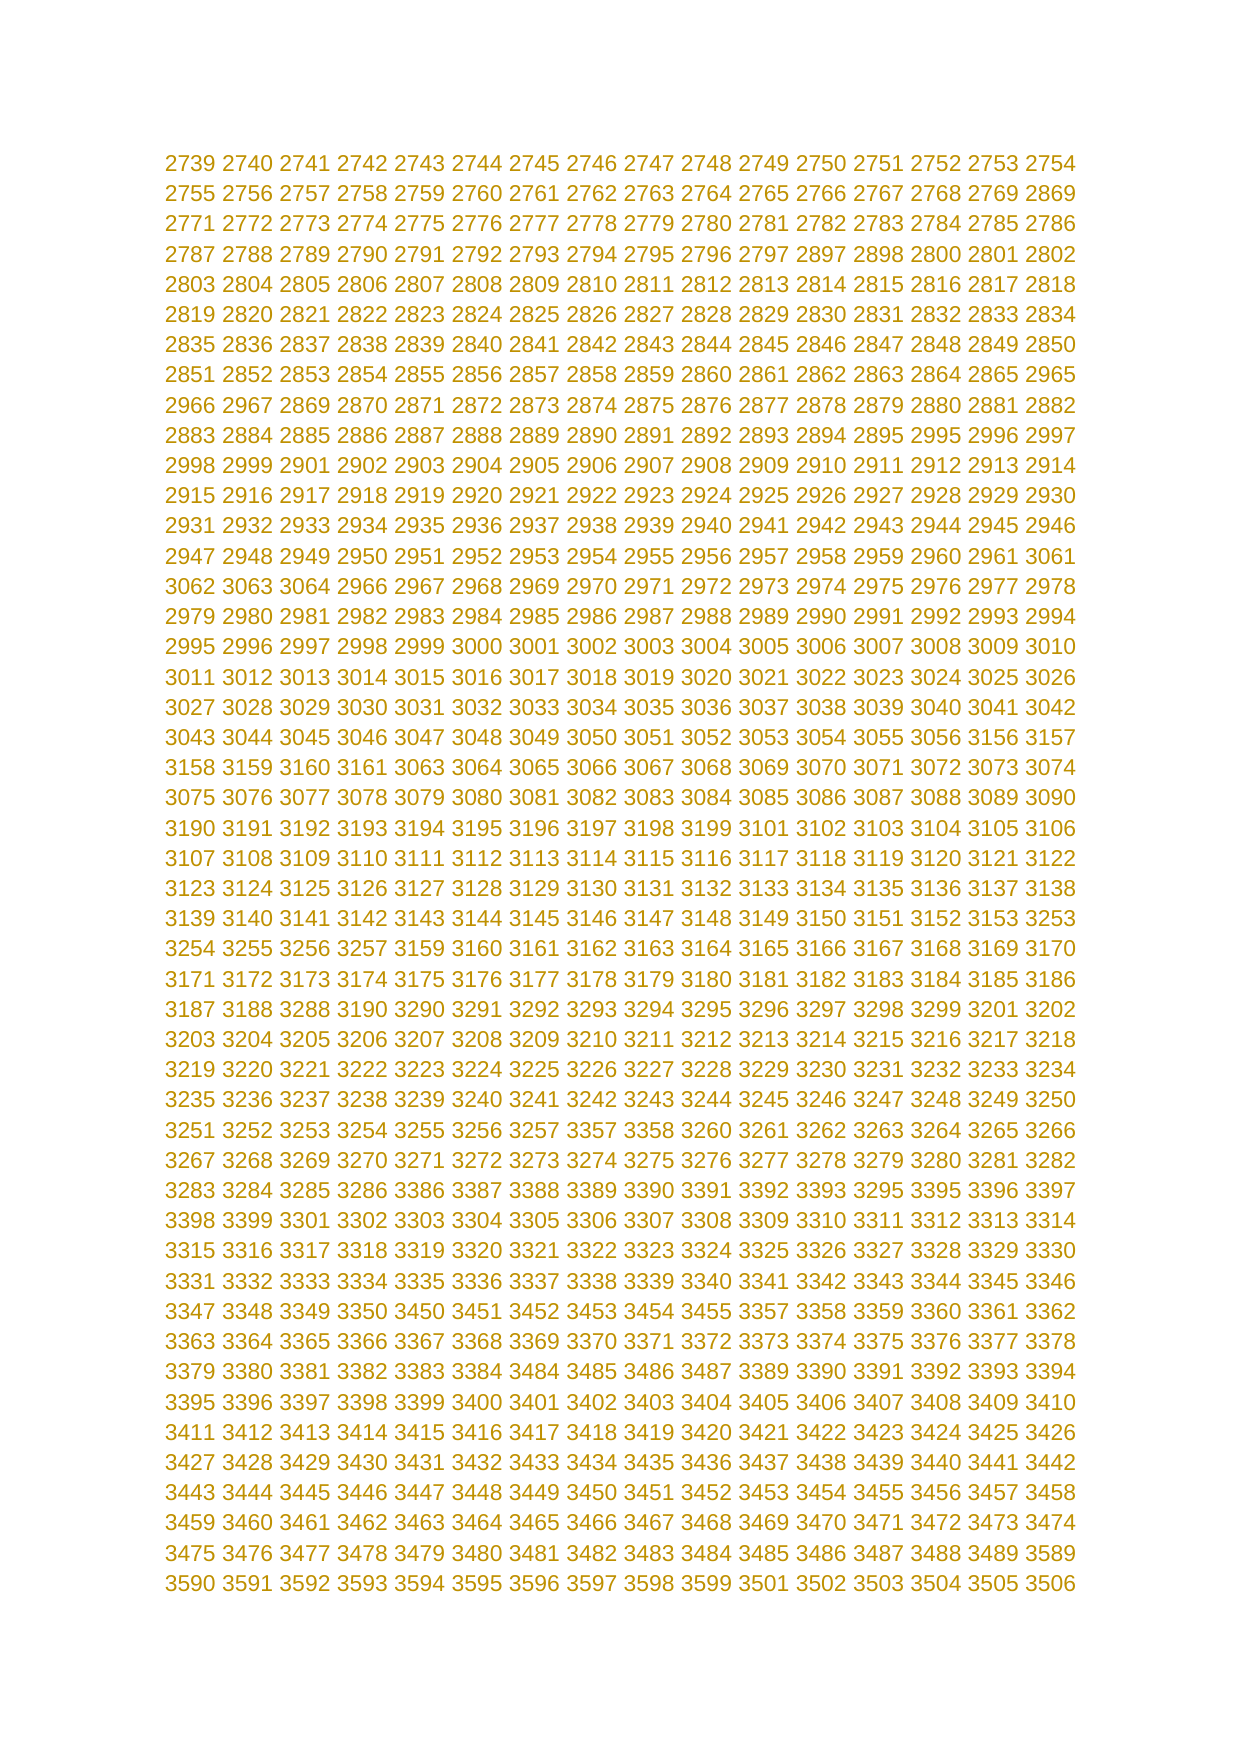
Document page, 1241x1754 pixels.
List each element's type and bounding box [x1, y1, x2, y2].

text [150, 150, 1090, 1596]
